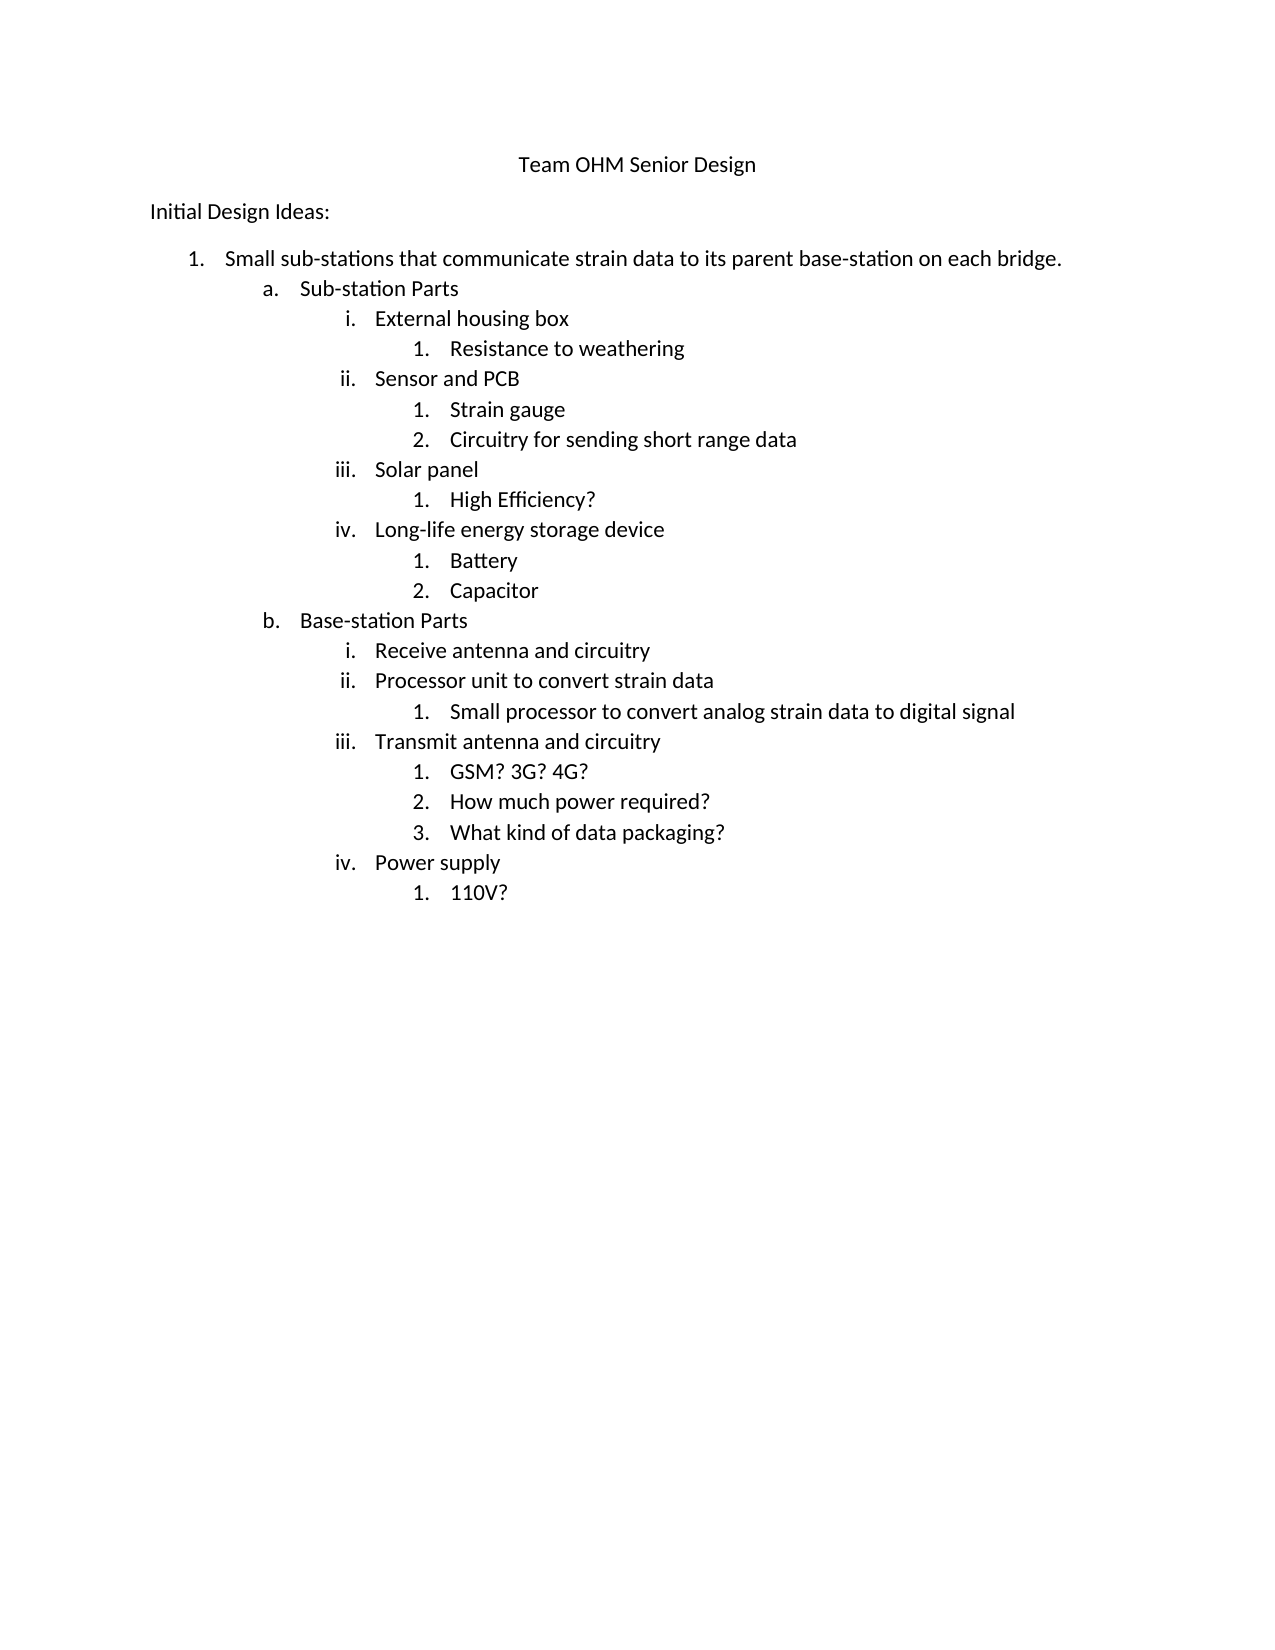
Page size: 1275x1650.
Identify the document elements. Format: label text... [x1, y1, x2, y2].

list 110V? [412, 878, 1125, 906]
list Long-life energy storage device [356, 516, 1125, 544]
list Battery [412, 546, 1125, 574]
list External housing box [356, 304, 1125, 332]
text Initial Design Ideas: [150, 197, 1125, 225]
list Power supply [356, 848, 1125, 876]
list Circuitry for sending short range data [412, 425, 1125, 453]
text Team OHM Senior Design [150, 150, 1125, 178]
list Receive antenna and circuitry [356, 636, 1125, 664]
list How much power required? [412, 787, 1125, 816]
list Solar panel [356, 455, 1125, 483]
list GSM? 3G? 4G? [412, 757, 1125, 785]
list Strain gauge [412, 395, 1125, 423]
list What kind of data packaging? [412, 818, 1125, 846]
list Base-station Parts [262, 606, 1125, 634]
list Resistance to weathering [412, 334, 1125, 362]
list Small sub-stations that communicate strain data to its parent base-station on each bridge. [187, 244, 1125, 272]
list Capacitor [412, 576, 1125, 604]
list High Efficiency? [412, 485, 1125, 513]
list Sensor and PCB [356, 364, 1125, 393]
list Small processor to convert analog strain data to digital signal [412, 697, 1125, 725]
list Sub-station Parts [262, 274, 1125, 302]
list Transmit antenna and circuitry [356, 727, 1125, 755]
list Processor unit to convert strain data [356, 667, 1125, 695]
